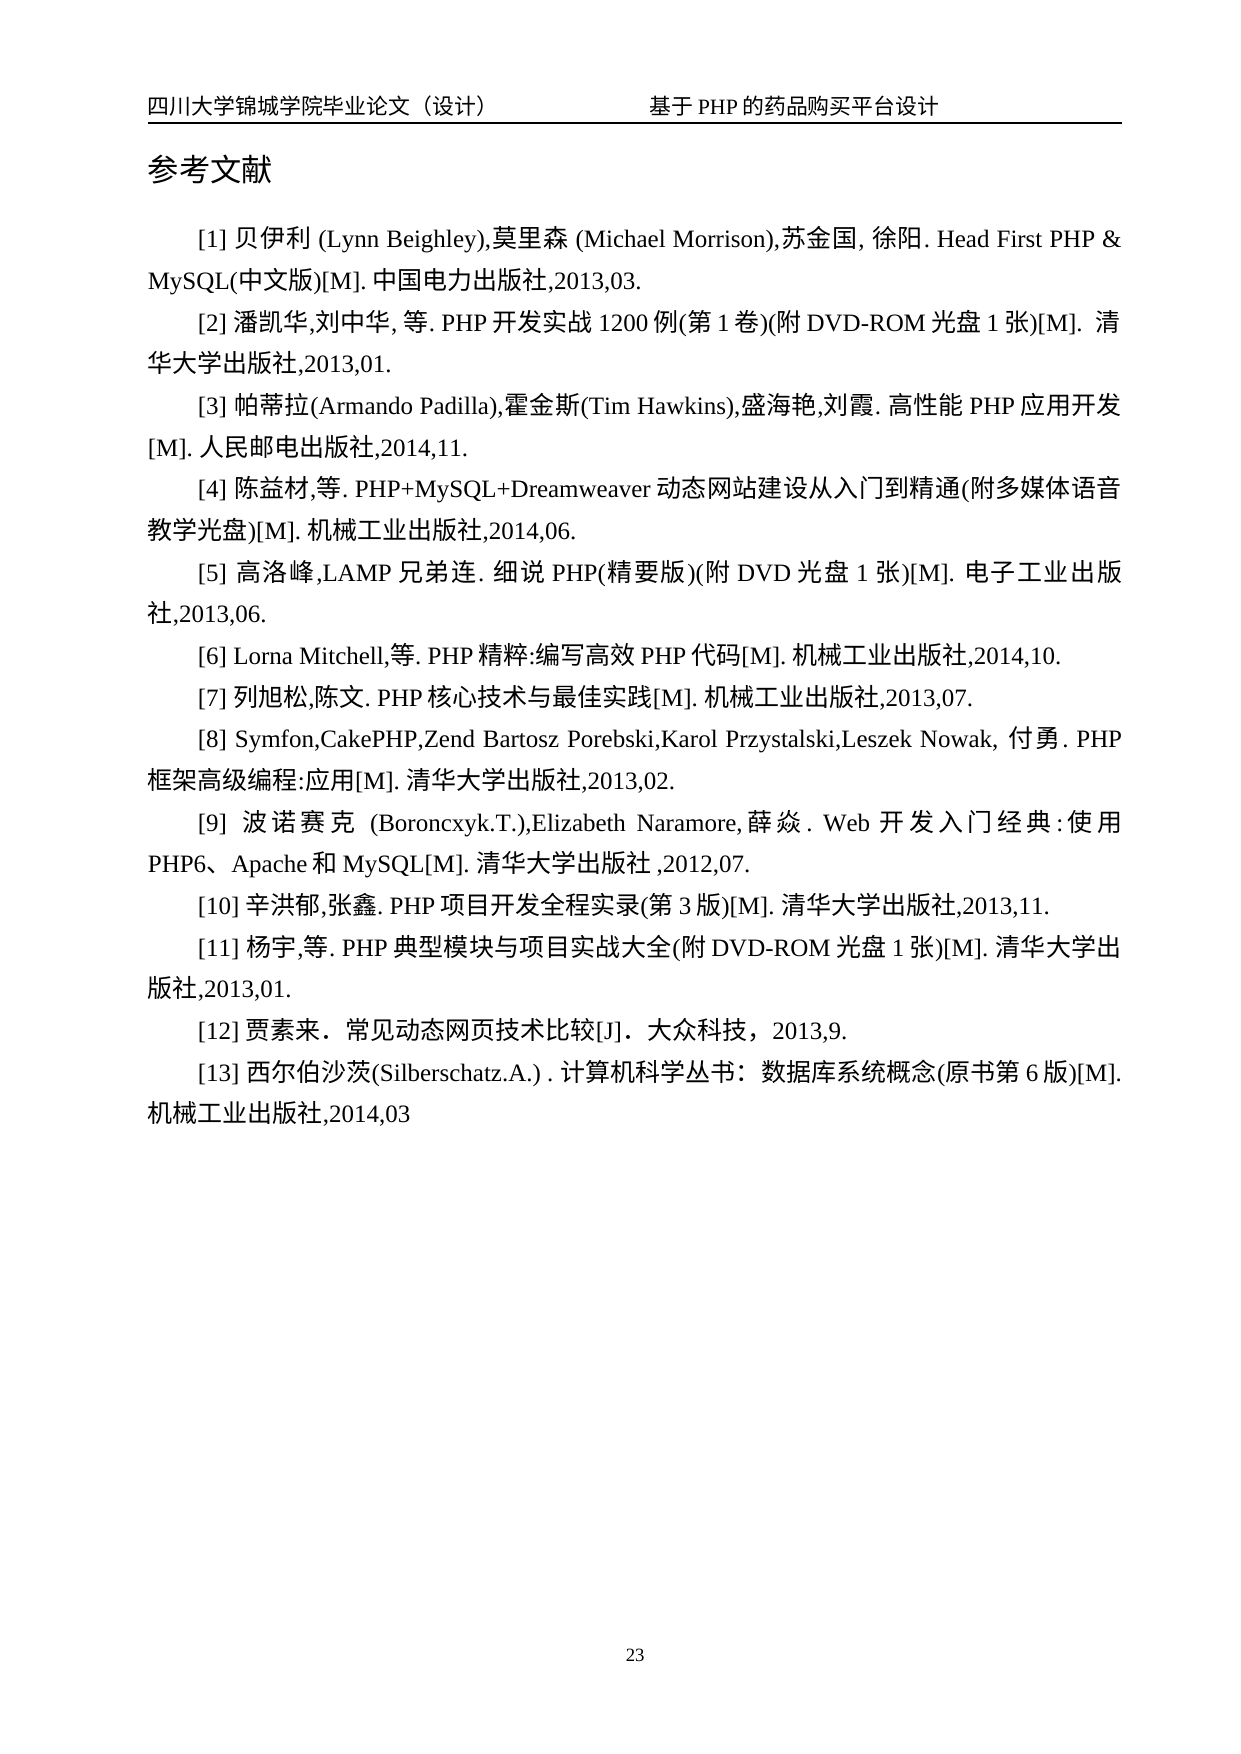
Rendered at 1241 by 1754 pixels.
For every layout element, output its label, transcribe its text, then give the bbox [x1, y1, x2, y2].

text [8] Symfon,CakePHP,Zend Bartosz Porebski,Karol Przystalski,Leszek Nowak, 付勇. PHP框架高级编程:应用[M]. 清华大学出版社,2013,02. [148, 714, 1122, 798]
text [13] 西尔伯沙茨(Silberschatz.A.) . 计算机科学丛书：数据库系统概念(原书第6版)[M]. 机械工业出版社,2014,03 [148, 1048, 1122, 1131]
text [9] 波诺赛克 (Boroncxyk.T.),Elizabeth Naramore,薛焱. Web开发入门经典:使用PHP6、Apache和MySQL[M]. 清华大学出版社 ,2012,07. [148, 798, 1122, 881]
text [2] 潘凯华,刘中华, 等. PHP开发实战1200例(第1卷)(附DVD-ROM光盘1张)[M]. 清华大学出版社,2013,01. [148, 298, 1122, 381]
text [1] 贝伊利 (Lynn Beighley),莫里森 (Michael Morrison),苏金国, 徐阳. Head First PHP & MySQL(中文版)[M]. 中国电力出版社,2013,03. [148, 214, 1122, 298]
text [5] 高洛峰,LAMP兄弟连. 细说PHP(精要版)(附DVD光盘1张)[M]. 电子工业出版社,2013,06. [148, 548, 1122, 631]
text [7] 列旭松,陈文. PHP核心技术与最佳实践[M]. 机械工业出版社,2013,07. [148, 673, 1122, 714]
text [6] Lorna Mitchell,等. PHP精粹:编写高效PHP代码[M]. 机械工业出版社,2014,10. [148, 631, 1122, 673]
text [4] 陈益材,等. PHP+MySQL+Dreamweaver动态网站建设从入门到精通(附多媒体语音教学光盘)[M]. 机械工业出版社,2014,06. [148, 464, 1122, 548]
text [10] 辛洪郁,张鑫. PHP项目开发全程实录(第3版)[M]. 清华大学出版社,2013,11. [148, 881, 1122, 923]
text [12] 贾素来．常见动态网页技术比较[J]．大众科技，2013,9. [148, 1006, 1122, 1048]
text [11] 杨宇,等. PHP典型模块与项目实战大全(附DVD-ROM光盘1张)[M]. 清华大学出版社,2013,01. [148, 923, 1122, 1006]
subtitle 参考文献 [148, 148, 1122, 189]
text [3] 帕蒂拉(Armando Padilla),霍金斯(Tim Hawkins),盛海艳,刘霞. 高性能PHP应用开发[M]. 人民邮电出版社,2014,11. [148, 381, 1122, 464]
